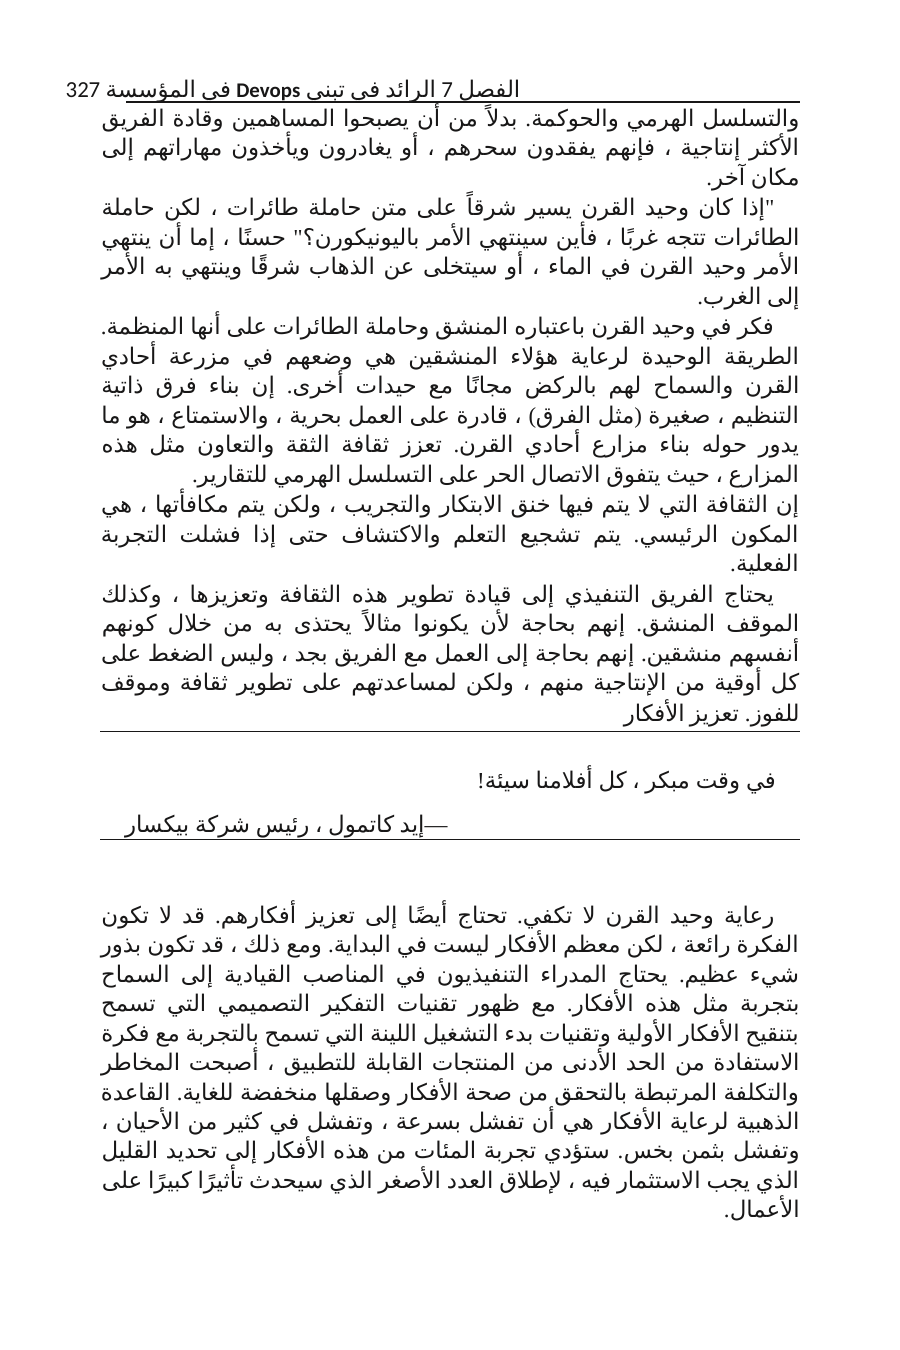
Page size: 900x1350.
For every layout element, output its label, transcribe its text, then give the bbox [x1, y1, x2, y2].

text إن الثقافة التي لا يتم فيها خنق الابتكار والتجريب ، ولكن يتم مكافأتها ، هي المكون الرئيسي. يتم تشجيع التعلم والاكتشاف حتى إذا فشلت التجربة الفعلية. [101, 491, 799, 577]
text يحتاج الفريق التنفيذي إلى قيادة تطوير هذه الثقافة وتعزيزها ، وكذلك الموقف المنشق. إنهم بحاجة لأن يكونوا مثالاً يحتذى به من خلال كونهم أنفسهم منشقين. إنهم بحاجة إلى العمل مع الفريق بجد ، وليس الضغط على كل أوقية من الإنتاجية منهم ، ولكن لمساعدتهم على تطوير ثقافة وموقف للفوز. تعزيز الأفكار [101, 581, 799, 727]
text "إذا كان وحيد القرن يسير شرقاً على متن حاملة طائرات ، لكن حاملة الطائرات تتجه غربًا ، فأين سينتهي الأمر باليونيكورن؟" حسنًا ، إما أن ينتهي الأمر وحيد القرن في الماء ، أو سيتخلى عن الذهاب شرقًا وينتهي به الأمر إلى الغرب. [101, 194, 799, 309]
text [101, 105, 799, 190]
text —إيد كاتمول ، رئيس شركة بيكسار [125, 811, 801, 837]
text فكر في وحيد القرن باعتباره المنشق وحاملة الطائرات على أنها المنظمة. الطريقة الوحيدة لرعاية هؤلاء المنشقين هي وضعهم في مزرعة أحادي القرن والسماح لهم بالركض مجانًا مع حيدات أخرى. إن بناء فرق ذاتية التنظيم ، صغيرة (مثل الفرق) ، قادرة على العمل بحرية ، والاستمتاع ، هو ما يدور حوله بناء مزارع أحادي القرن. تعزز ثقافة الثقة والتعاون مثل هذه المزارع ، حيث يتفوق الاتصال الحر على التسلسل الهرمي للتقارير. [101, 313, 799, 487]
text رعاية وحيد القرن لا تكفي. تحتاج أيضًا إلى تعزيز أفكارهم. قد لا تكون الفكرة رائعة ، لكن معظم الأفكار ليست في البداية. ومع ذلك ، قد تكون بذور شيء عظيم. يحتاج المدراء التنفيذيون في المناصب القيادية إلى السماح بتجربة مثل هذه الأفكار. مع ظهور تقنيات التفكير التصميمي التي تسمح بتنقيح الأفكار الأولية وتقنيات بدء التشغيل اللينة التي تسمح بالتجربة مع فكرة الاستفادة من الحد الأدنى من المنتجات القابلة للتطبيق ، أصبحت المخاطر والتكلفة المرتبطة بالتحقق من صحة الأفكار وصقلها منخفضة للغاية. القاعدة الذهبية لرعاية الأفكار هي أن تفشل بسرعة ، وتفشل في كثير من الأحيان ، وتفشل بثمن بخس. ستؤدي تجربة المئات من هذه الأفكار إلى تحديد القليل الذي يجب الاستثمار فيه ، لإطلاق العدد الأصغر الذي سيحدث تأثيرًا كبيرًا على الأعمال. [101, 902, 799, 1223]
text في وقت مبكر ، كل أفلامنا سيئة! [101, 767, 776, 794]
